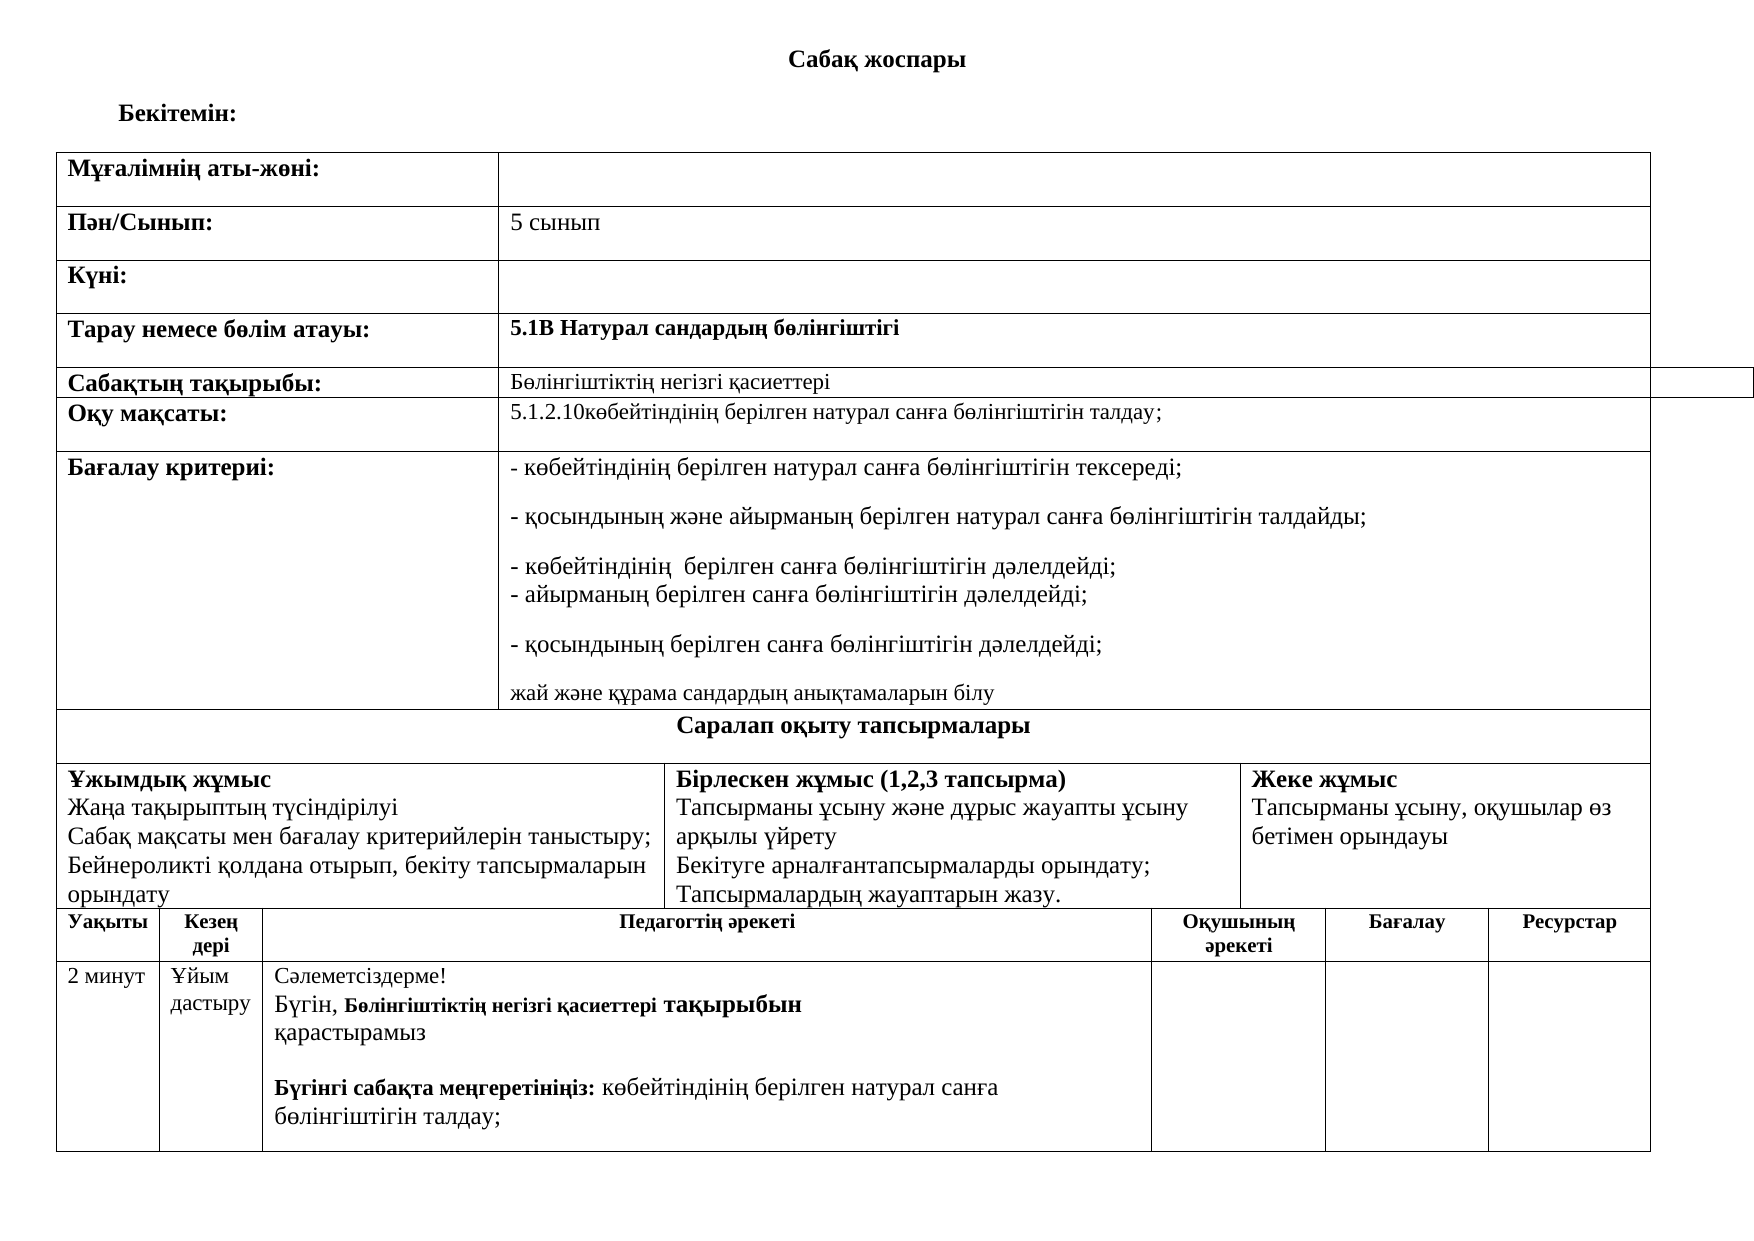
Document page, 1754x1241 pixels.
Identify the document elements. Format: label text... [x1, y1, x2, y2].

table_cell Кезең дері [160, 909, 262, 961]
table_header [499, 153, 1650, 206]
table_cell Тарау немесе бөлім атауы: [57, 314, 498, 367]
table_cell [1489, 962, 1650, 1151]
table_cell [1326, 962, 1488, 1151]
table_cell Педагогтің әрекеті [263, 909, 1151, 961]
table_cell Бөлінгіштіктің негізгі қасиеттері [499, 368, 1650, 397]
table_cell [499, 261, 1650, 313]
table_cell Бағалау критериі: [57, 452, 498, 709]
table_header Мұғалімнің аты-жөні: [57, 153, 498, 206]
table_cell Ұжымдық жұмыс Жаңа тақырыптың түсіндірілуі Сабақ мақсаты мен бағалау критерийлерін таныстыру; Бейнероликті қолдана отырып, бекіту тапсырмаларын орындату [57, 764, 664, 907]
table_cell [263, 962, 1151, 1151]
table_cell Бағалау [1326, 909, 1488, 961]
table_cell Сабақтың тақырыбы: [57, 368, 498, 397]
table_cell Ресурстар [1489, 909, 1650, 961]
table_cell Уақыты [57, 909, 159, 961]
table_cell [1651, 368, 1753, 397]
table_cell Жеке жұмыс Тапсырманы ұсыну, оқушылар өз бетімен орындауы [1241, 764, 1650, 907]
text Бекітемін: [118, 98, 1636, 127]
table_cell Күні: [57, 261, 498, 313]
table_cell Оқу мақсаты: [57, 398, 498, 451]
table_cell Ұйым дастыру [160, 962, 262, 1151]
table_cell 5 сынып [499, 207, 1650, 259]
table_cell - көбейтіндінің берілген натурал санға бөлінгіштігін тексереді; - қосындының және айырманың берілген натурал санға бөлінгіштігін талдайды; - көбейтіндінің берілген санға бөлінгіштігін дәлелдейді; - айырманың берілген санға бөлінгіштігін дәлелдейді; - қосындының берілген санға бөлінгіштігін дәлелдейді; жай және құрама сандардың анықтамаларын білу [499, 452, 1650, 709]
table_cell Саралап оқыту тапсырмалары [57, 710, 1650, 763]
table_cell Оқушының әрекеті [1152, 909, 1325, 961]
text Сабақ жоспары [118, 44, 1636, 73]
table_cell 5.1.2.10көбейтіндінің берілген натурал санға бөлінгіштігін талдау; [499, 398, 1650, 451]
table_cell 5.1В Натурал сандардың бөлінгіштігі [499, 314, 1650, 367]
table_cell Пән/Сынып: [57, 207, 498, 259]
table_cell 2 минут [57, 962, 159, 1151]
table_cell [1152, 962, 1325, 1151]
table_cell Бірлескен жұмыс (1,2,3 тапсырма) Тапсырманы ұсыну және дұрыс жауапты ұсыну арқылы үйрету Бекітуге арналғантапсырмаларды орындату; Тапсырмалардың жауаптарын жазу. [665, 764, 1240, 907]
